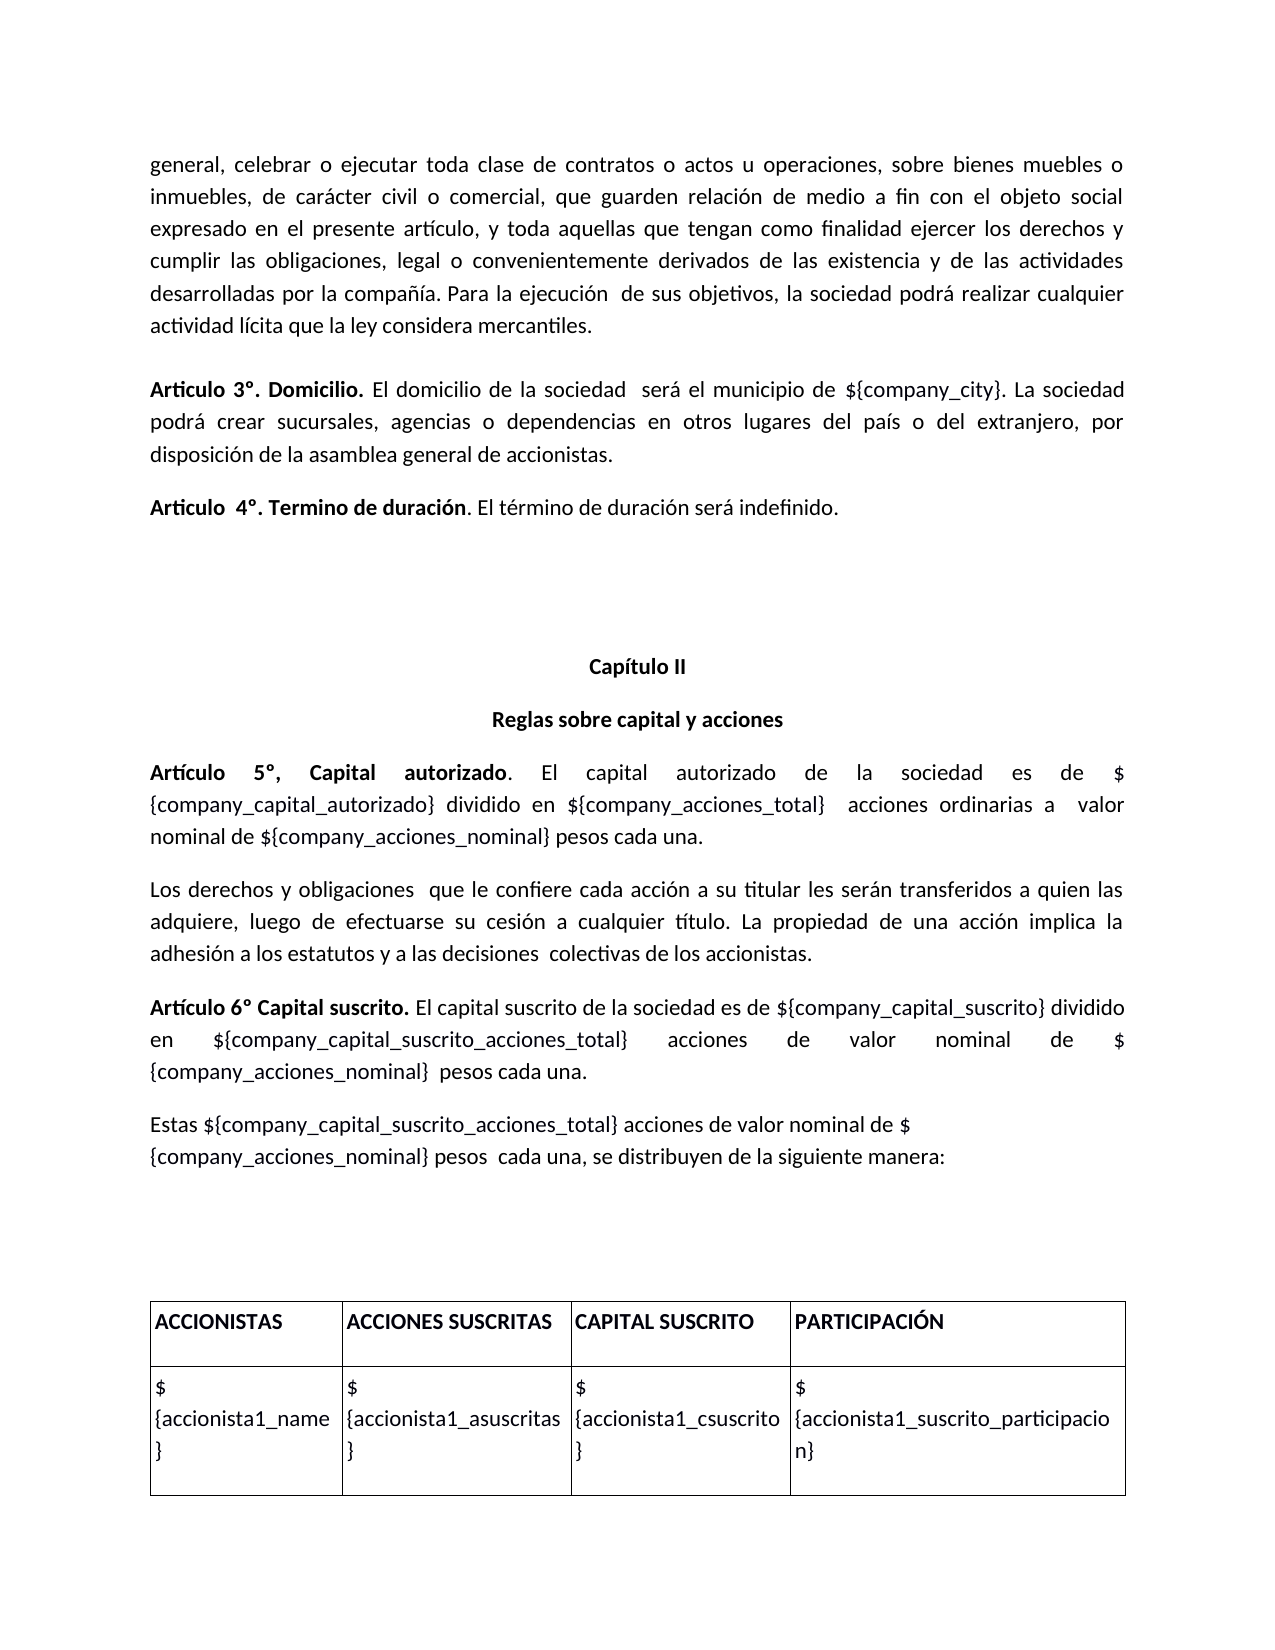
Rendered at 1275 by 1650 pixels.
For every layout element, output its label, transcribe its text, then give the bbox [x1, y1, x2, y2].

text Articulo 3º. Domicilio. El domicilio de la sociedad será el municipio de ${company_city}. La sociedad podrá crear sucursales, agencias o dependencias en otros lugares del país o del extranjero, por disposición de la asamblea general de accionistas. [150, 375, 1125, 468]
table_header ACCIONES SUSCRITAS [343, 1302, 571, 1366]
table_cell ${accionista1_suscrito_participacion} [791, 1367, 1125, 1495]
table_cell ${accionista1_name} [151, 1367, 342, 1495]
table_cell ${accionista1_asuscritas} [343, 1367, 571, 1495]
table_header ACCIONISTAS [151, 1302, 342, 1366]
text Artículo 5º, Capital autorizado. El capital autorizado de la sociedad es de ${company_capital_autorizado} dividido en ${company_acciones_total} acciones ordinarias a valor nominal de ${company_acciones_nominal} pesos cada una. [150, 758, 1125, 850]
table_header CAPITAL SUSCRITO [572, 1302, 790, 1366]
table_cell ${accionista1_csuscrito} [572, 1367, 790, 1495]
subtitle Capítulo II [150, 652, 1125, 680]
table_header PARTICIPACIÓN [791, 1302, 1125, 1366]
text Reglas sobre capital y acciones [150, 705, 1125, 733]
text Artículo 6º Capital suscrito. El capital suscrito de la sociedad es de ${company_capital_suscrito} dividido en ${company_capital_suscrito_acciones_total} acciones de valor nominal de ${company_acciones_nominal} pesos cada una. [150, 993, 1125, 1085]
text Articulo 4º. Termino de duración. El término de duración será indefinido. [150, 493, 1125, 521]
text Estas ${company_capital_suscrito_acciones_total} acciones de valor nominal de ${company_acciones_nominal} pesos cada una, se distribuyen de la siguiente manera: [150, 1110, 1125, 1170]
text Los derechos y obligaciones que le confiere cada acción a su titular les serán transferidos a quien las adquiere, luego de efectuarse su cesión a cualquier título. La propiedad de una acción implica la adhesión a los estatutos y a las decisiones colectivas de los accionistas. [150, 875, 1125, 968]
